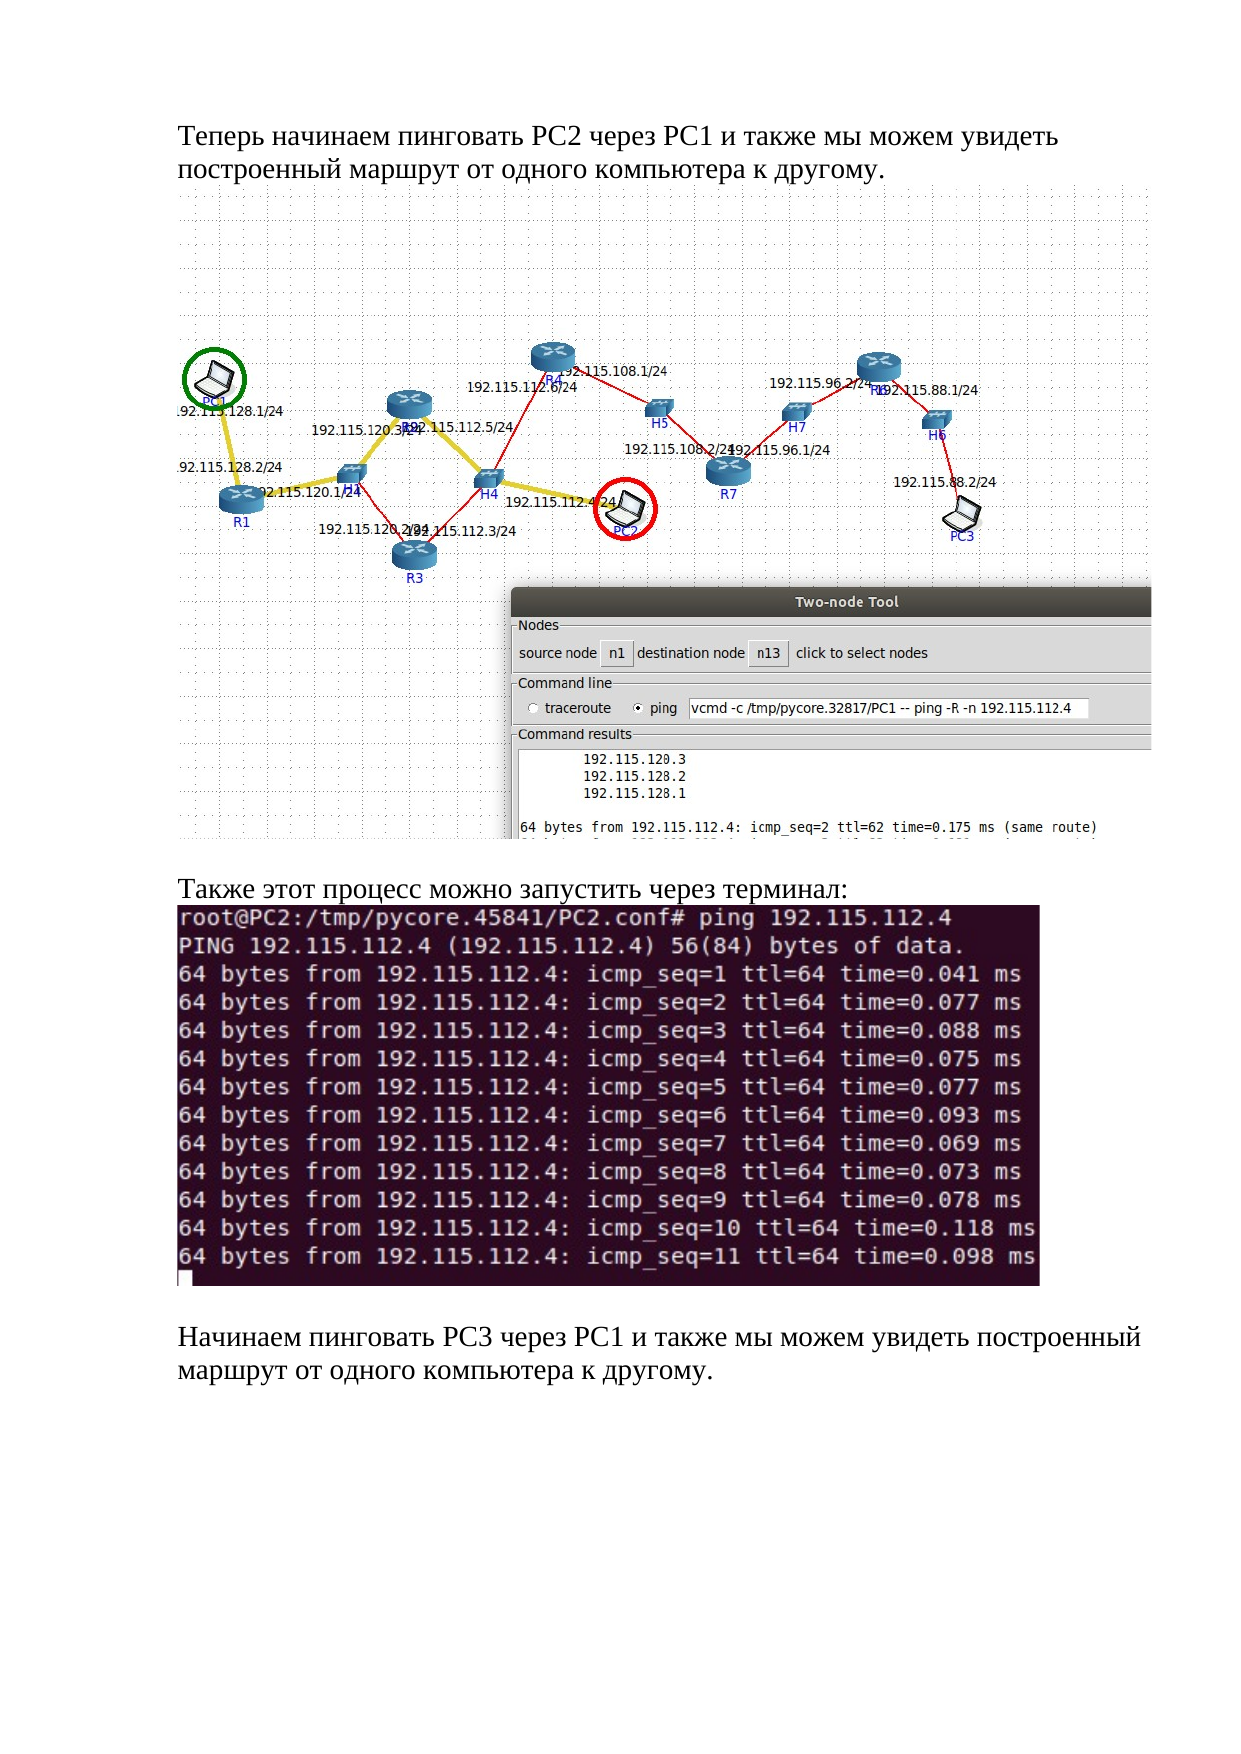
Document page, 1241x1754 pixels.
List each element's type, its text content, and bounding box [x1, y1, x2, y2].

text Начинаем пинговать PC3 через PC1 и также мы можем увидеть построенный маршрут от одного компьютера к другому. [177, 1319, 1152, 1386]
picture [177, 905, 1040, 1286]
text Также этот процесс можно запустить через терминал: [177, 872, 1152, 905]
text Теперь начинаем пинговать PC2 через PC1 и также мы можем увидеть построенный маршрут от одного компьютера к другому. [177, 118, 1152, 185]
picture [177, 185, 1152, 839]
